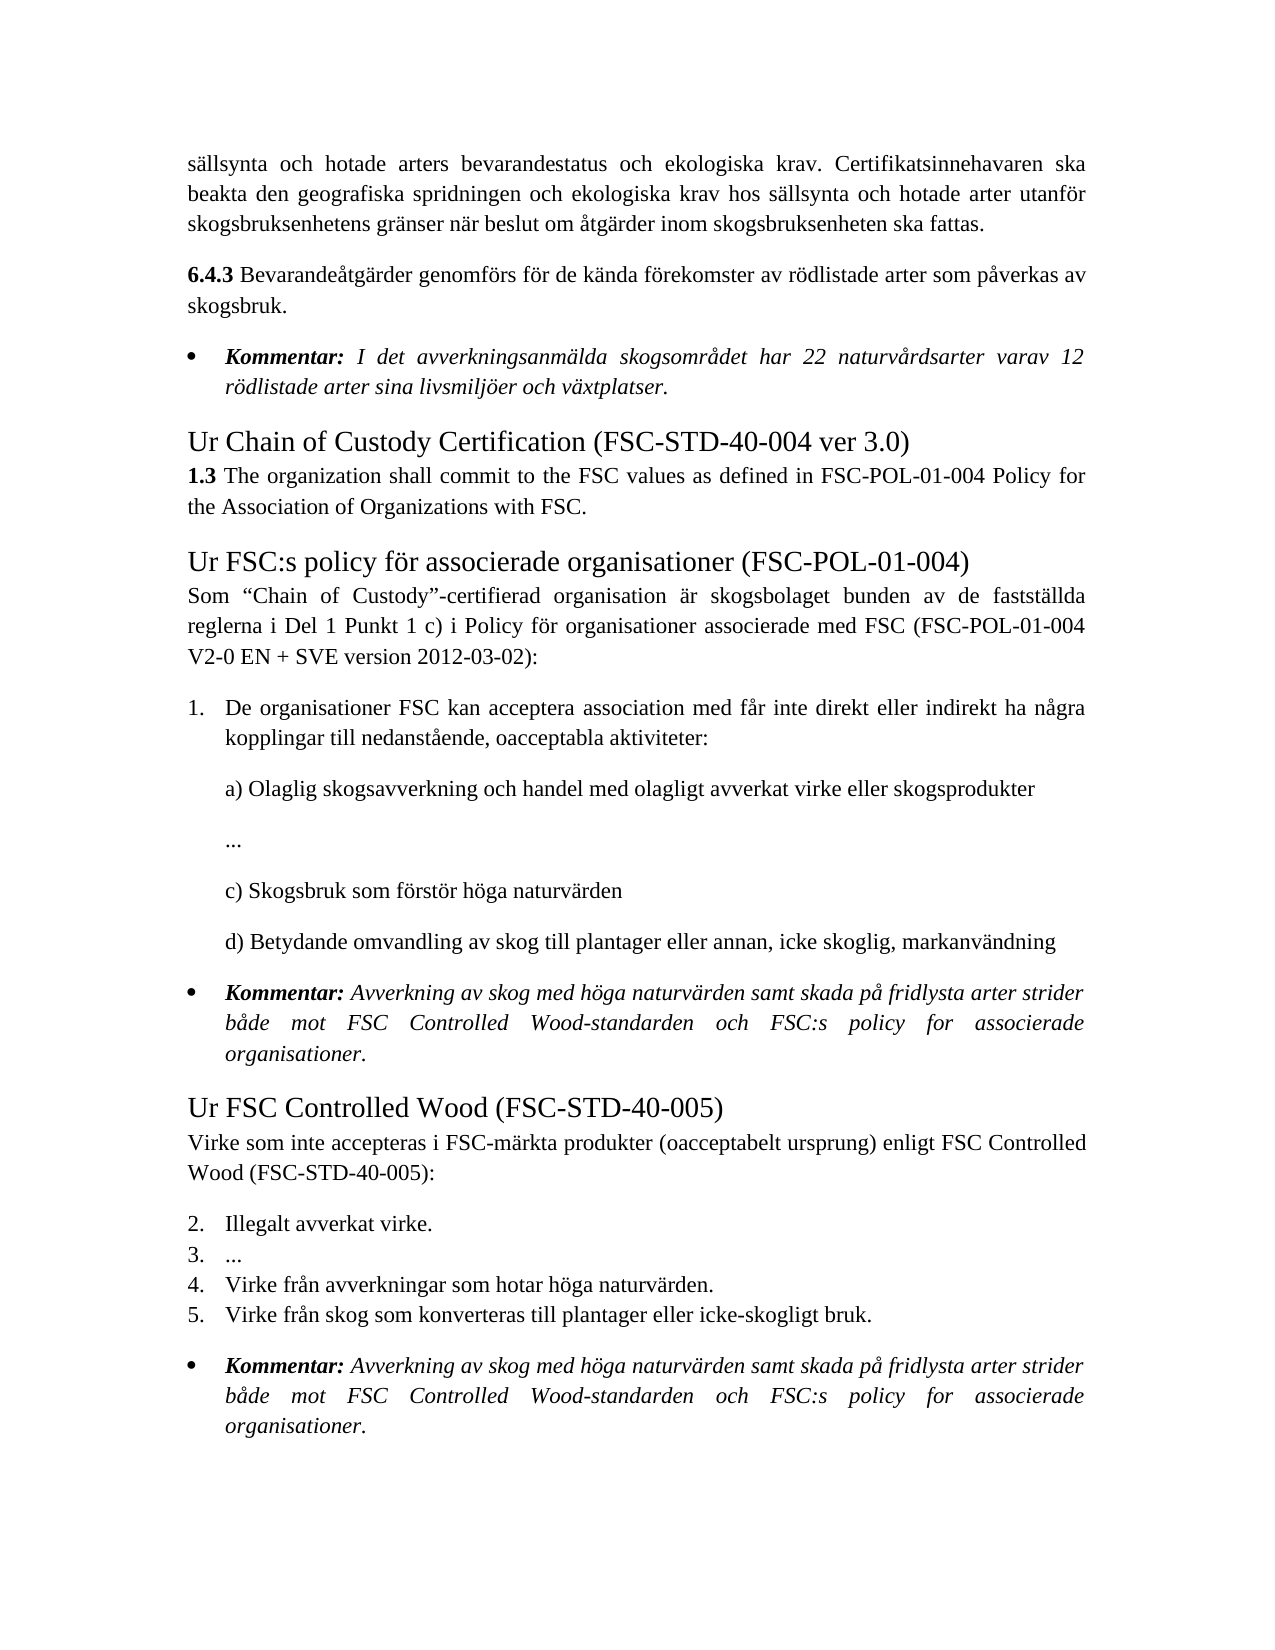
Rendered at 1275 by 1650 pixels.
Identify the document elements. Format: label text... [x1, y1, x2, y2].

list Kommentar: Avverkning av skog med höga naturvärden samt skada på fridlysta arter strider både mot FSC Controlled Wood-standarden och FSC:s policy for associerade organisationer. [187, 979, 1087, 1066]
subtitle Ur Chain of Custody Certification (FSC-STD-40-004 ver 3.0) [187, 424, 1087, 457]
text 6.4.3 Bevarandeåtgärder genomförs för de kända förekomster av rödlistade arter som påverkas av skogsbruk. [187, 261, 1087, 318]
text c) Skogsbruk som förstör höga naturvärden [225, 877, 1087, 903]
list Virke från avverkningar som hotar höga naturvärden. [187, 1271, 1087, 1297]
list Virke från skog som konverteras till plantager eller icke-skogligt bruk. [187, 1301, 1087, 1327]
text ... [225, 826, 1087, 852]
text Virke som inte accepteras i FSC-märkta produkter (oacceptabelt ursprung) enligt FSC Controlled Wood (FSC-STD-40-005): [187, 1129, 1087, 1186]
list ... [187, 1241, 1087, 1267]
text d) Betydande omvandling av skog till plantager eller annan, icke skoglig, markanvändning [225, 928, 1087, 954]
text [187, 150, 1087, 237]
text a) Olaglig skogsavverkning och handel med olagligt avverkat virke eller skogsprodukter [225, 775, 1087, 801]
list De organisationer FSC kan acceptera association med får inte direkt eller indirekt ha några kopplingar till nedanstående, oacceptabla aktiviteter: [187, 694, 1087, 750]
list Illegalt avverkat virke. [187, 1210, 1087, 1237]
list Kommentar: I det avverkningsanmälda skogsområdet har 22 naturvårdsarter varav 12 rödlistade arter sina livsmiljöer och växtplatser. [187, 343, 1087, 399]
subtitle Ur FSC:s policy för associerade organisationer (FSC-POL-01-004) [187, 544, 1087, 577]
text Som “Chain of Custody”-certifierad organisation är skogsbolaget bunden av de fastställda reglerna i Del 1 Punkt 1 c) i Policy för organisationer associerade med FSC (FSC-POL-01-004 V2-0 EN + SVE version 2012-03-02): [187, 582, 1087, 669]
subtitle Ur FSC Controlled Wood (FSC-STD-40-005) [187, 1091, 1087, 1124]
list Kommentar: Avverkning av skog med höga naturvärden samt skada på fridlysta arter strider både mot FSC Controlled Wood-standarden och FSC:s policy for associerade organisationer. [187, 1352, 1087, 1439]
text 1.3 The organization shall commit to the FSC values as defined in FSC-POL-01-004 Policy for the Association of Organizations with FSC. [187, 462, 1087, 519]
